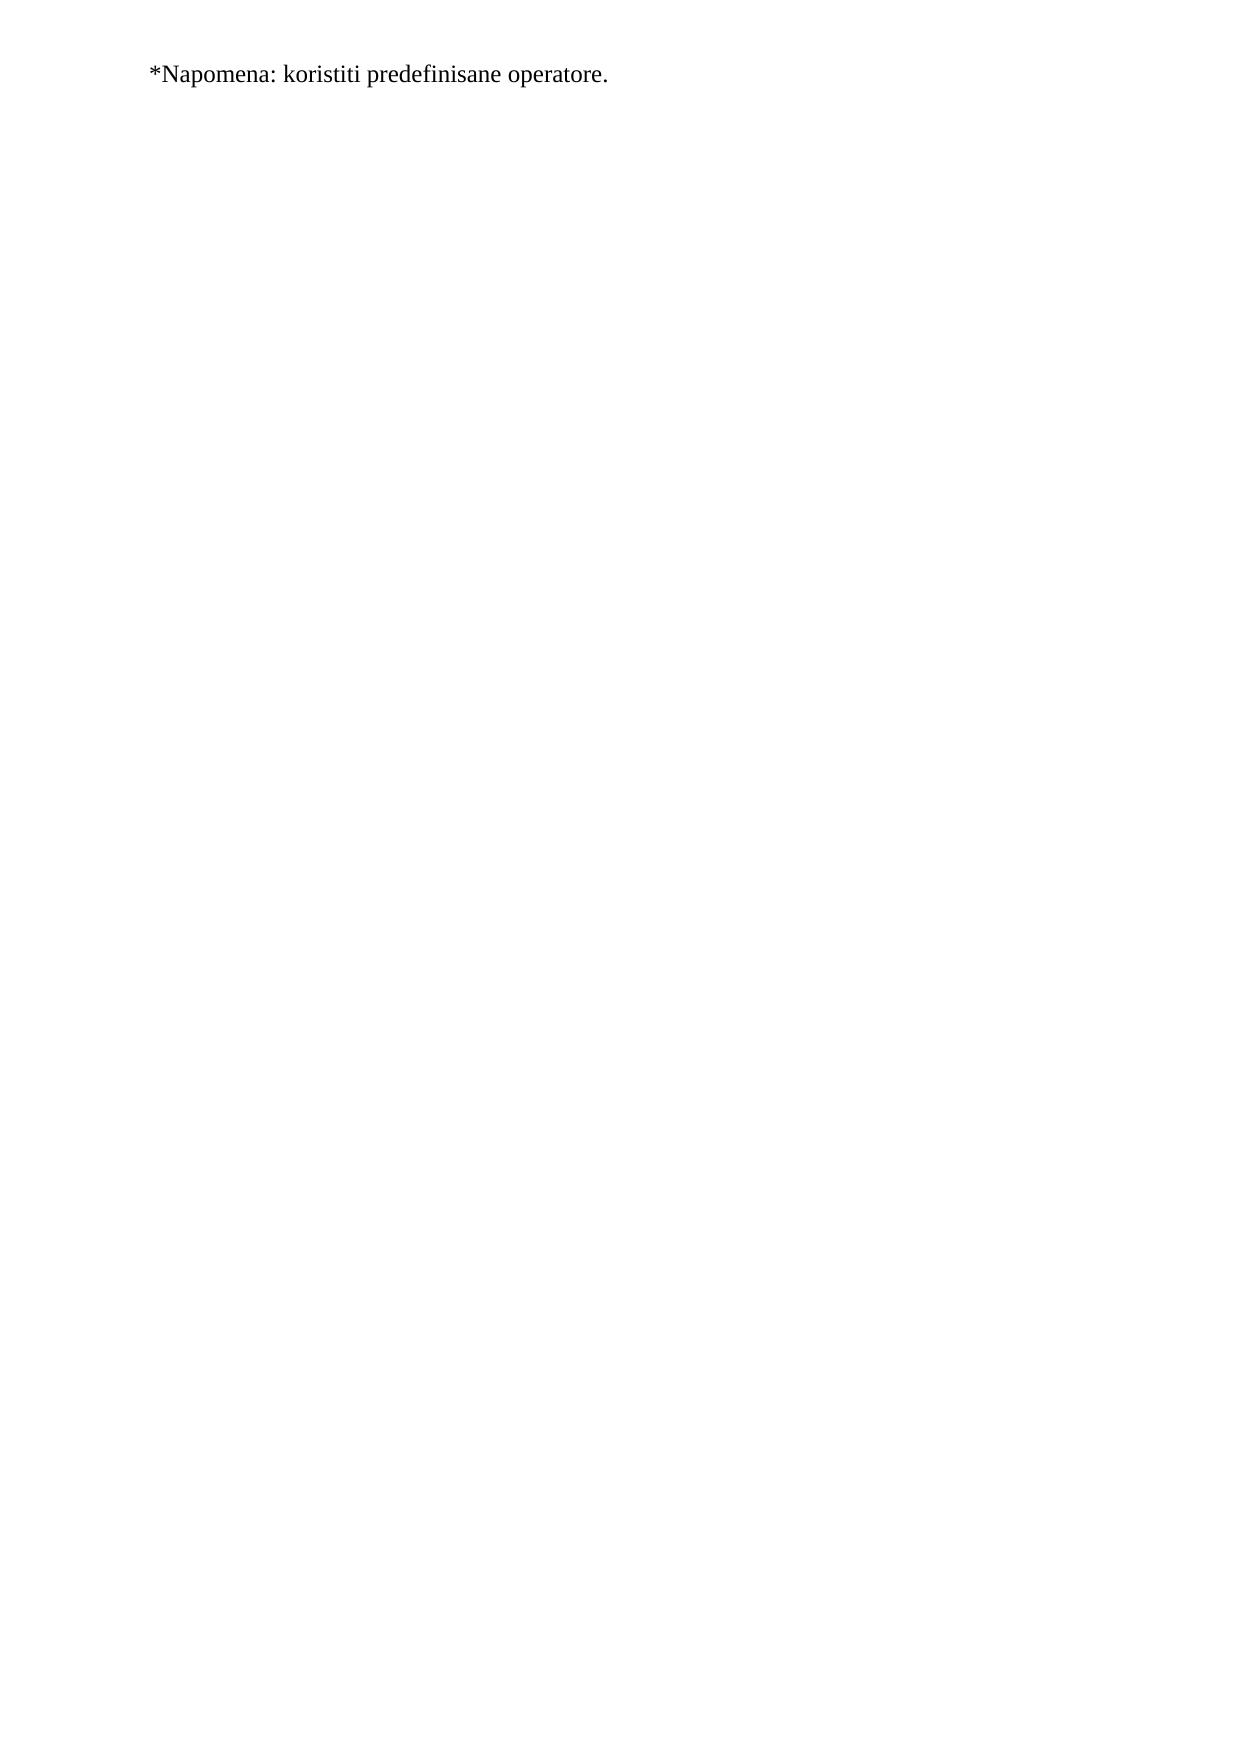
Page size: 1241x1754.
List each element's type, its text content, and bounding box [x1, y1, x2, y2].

list *Napomena: koristiti predefinisane operatore. [149, 59, 1137, 88]
